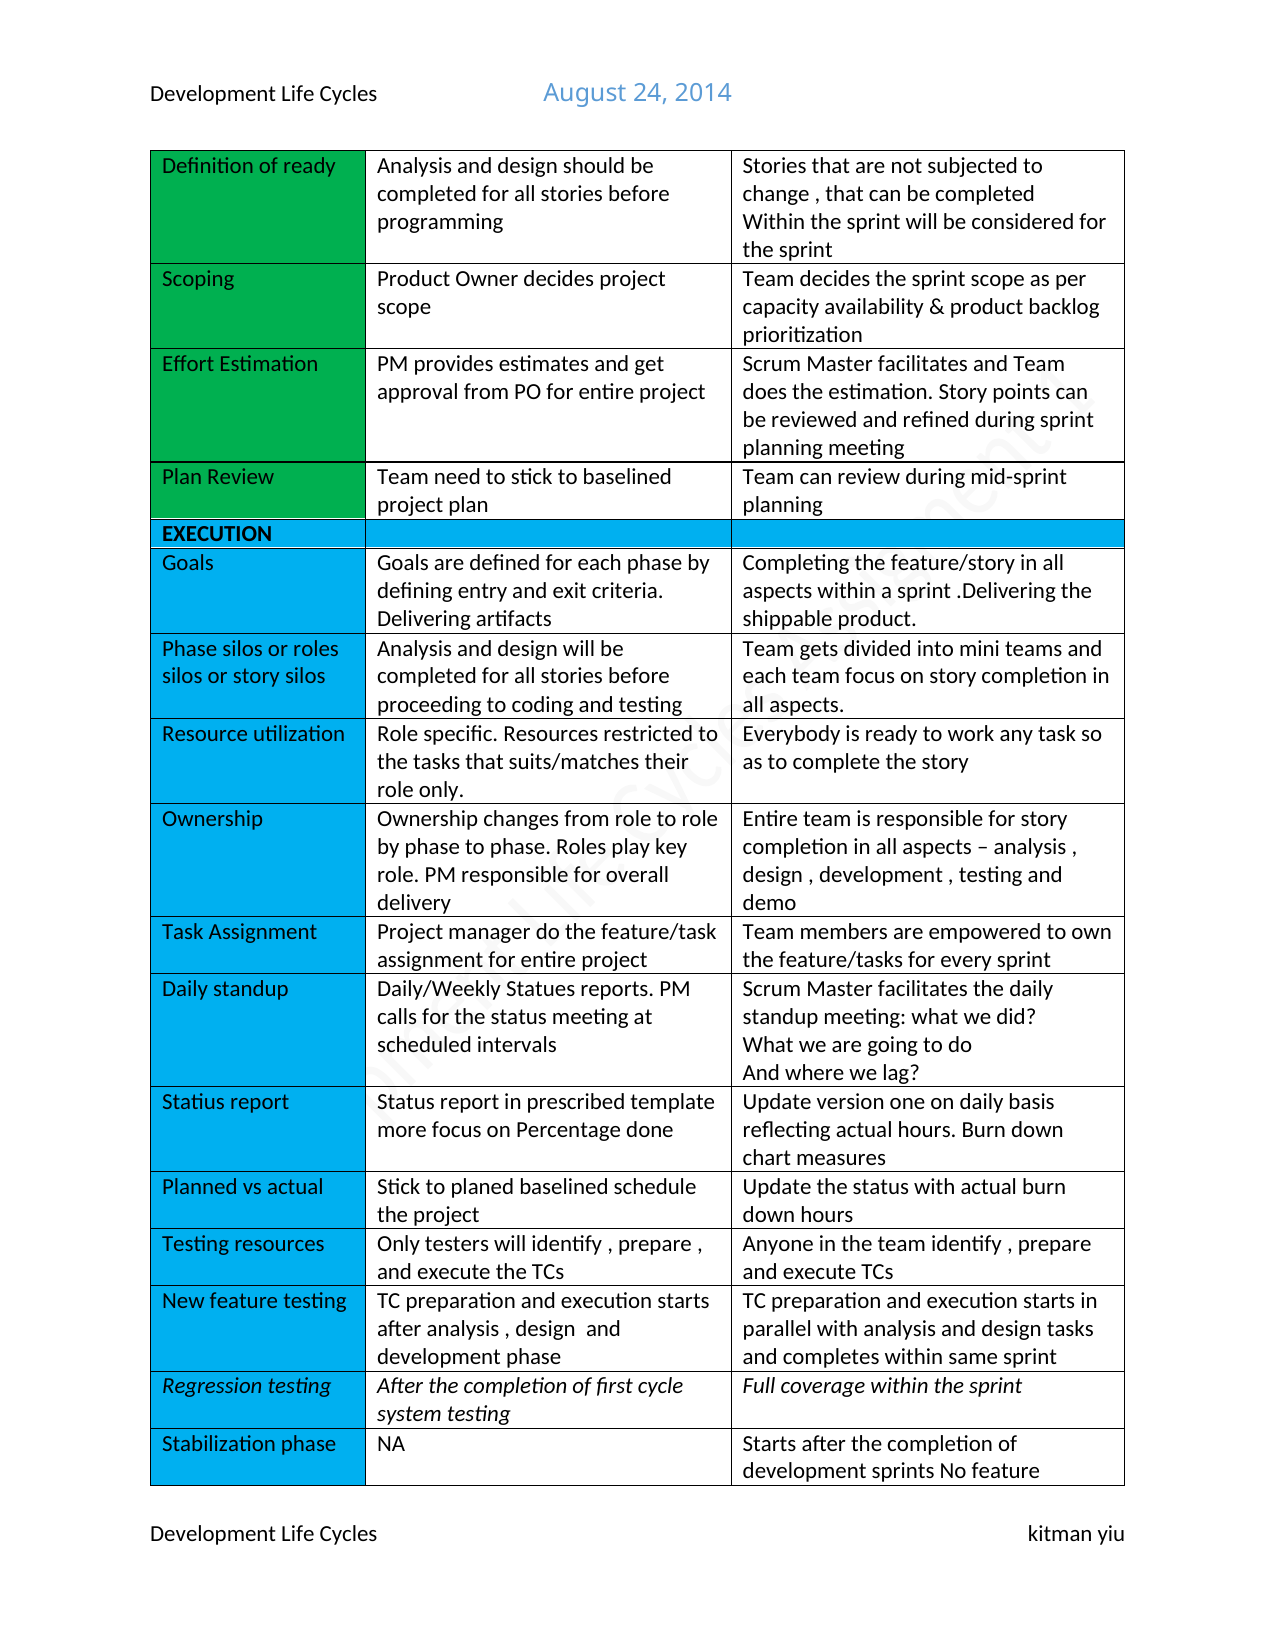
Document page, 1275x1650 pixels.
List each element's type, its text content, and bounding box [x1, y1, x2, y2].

table_cell Role specific. Resources restricted to the tasks that suits/matches their role only. [366, 719, 731, 803]
table_cell Definition of ready [151, 151, 365, 263]
table_cell Task Assignment [151, 917, 365, 973]
table_cell EXECUTION [151, 520, 365, 547]
table_cell Project manager do the feature/task assignment for entire project [366, 917, 731, 973]
table_cell [732, 520, 1124, 547]
table_cell Plan Review [151, 463, 365, 518]
table_cell Ownership changes from role to role by phase to phase. Roles play key role. PM responsible for overall delivery [366, 804, 731, 916]
table_cell Analysis and design will be completed for all stories before proceeding to coding and testing [366, 634, 731, 718]
table_cell Resource utilization [151, 719, 365, 803]
table_cell After the completion of first cycle system testing [366, 1372, 731, 1428]
table_cell Team gets divided into mini teams and each team focus on story completion in all aspects. [732, 634, 1124, 718]
table_cell Stories that are not subjected to change , that can be completed Within the sprint will be considered for the sprint [732, 151, 1124, 263]
table_cell Team need to stick to baselined project plan [366, 463, 731, 518]
table_cell NA [366, 1429, 731, 1485]
table_cell Scoping [151, 264, 365, 348]
table_cell Daily standup [151, 974, 365, 1086]
table_cell Testing resources [151, 1229, 365, 1285]
table_cell TC preparation and execution starts after analysis , design and development phase [366, 1286, 731, 1371]
table_cell Planned vs actual [151, 1172, 365, 1228]
table_cell Stick to planed baselined schedule the project [366, 1172, 731, 1228]
table_cell New feature testing [151, 1286, 365, 1371]
table_cell Analysis and design should be completed for all stories before programming [366, 151, 731, 263]
table_cell Update the status with actual burn down hours [732, 1172, 1124, 1228]
table_cell Ownership [151, 804, 365, 916]
table_cell Daily/Weekly Statues reports. PM calls for the status meeting at scheduled intervals [366, 974, 731, 1086]
table_cell TC preparation and execution starts in parallel with analysis and design tasks and completes within same sprint [732, 1286, 1124, 1371]
table_cell Team decides the sprint scope as per capacity availability & product backlog prioritization [732, 264, 1124, 348]
table_cell Anyone in the team identify , prepare and execute TCs [732, 1229, 1124, 1285]
table_cell Goals [151, 549, 365, 633]
table_cell Team members are empowered to own the feature/tasks for every sprint [732, 917, 1124, 973]
table_cell Update version one on daily basis reflecting actual hours. Burn down chart measures [732, 1087, 1124, 1171]
table_cell Scrum Master facilitates and Team does the estimation. Story points can be reviewed and refined during sprint planning meeting [732, 349, 1124, 461]
table_cell Regression testing [151, 1372, 365, 1428]
table_cell PM provides estimates and get approval from PO for entire project [366, 349, 731, 461]
table_cell Product Owner decides project scope [366, 264, 731, 348]
table_cell Status report in prescribed template more focus on Percentage done [366, 1087, 731, 1171]
table_cell Completing the feature/story in all aspects within a sprint .Delivering the shippable product. [732, 549, 1124, 633]
table_cell Everybody is ready to work any task so as to complete the story [732, 719, 1124, 803]
table_cell Only testers will identify , prepare , and execute the TCs [366, 1229, 731, 1285]
table_cell Full coverage within the sprint [732, 1372, 1124, 1428]
table_cell [366, 520, 731, 547]
table_cell Team can review during mid-sprint planning [732, 463, 1124, 518]
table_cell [732, 1429, 1124, 1485]
table_cell Effort Estimation [151, 349, 365, 461]
table_cell Stabilization phase [151, 1429, 365, 1485]
table_cell Phase silos or roles silos or story silos [151, 634, 365, 718]
table_cell Statius report [151, 1087, 365, 1171]
table_cell Goals are defined for each phase by defining entry and exit criteria. Delivering artifacts [366, 549, 731, 633]
table_cell Entire team is responsible for story completion in all aspects – analysis , design , development , testing and demo [732, 804, 1124, 916]
table_cell Scrum Master facilitates the daily standup meeting: what we did? What we are going to do And where we lag? [732, 974, 1124, 1086]
